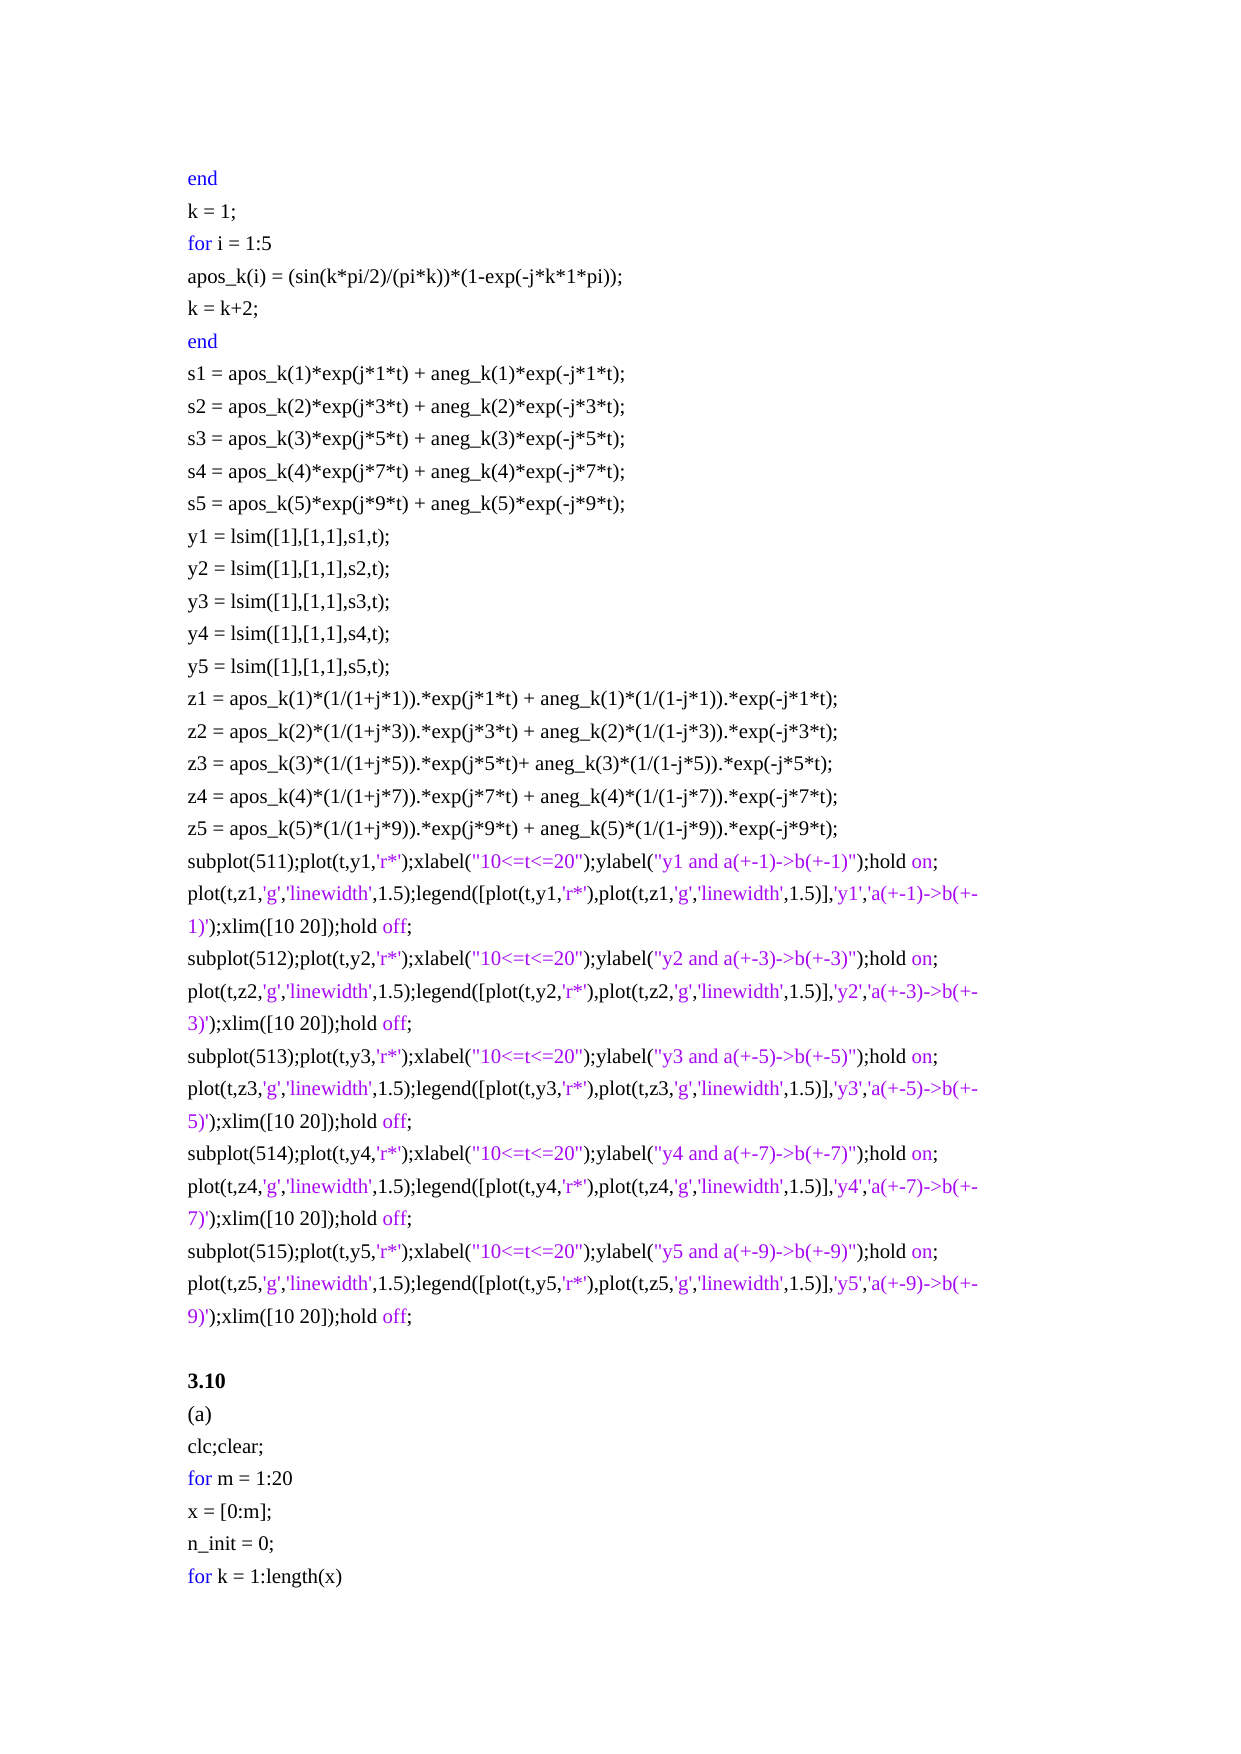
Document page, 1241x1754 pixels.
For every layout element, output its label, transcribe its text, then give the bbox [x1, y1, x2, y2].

text for i = 1:5 [187, 227, 1053, 259]
text z1 = apos_k(1)*(1/(1+j*1)).*exp(j*1*t) + aneg_k(1)*(1/(1-j*1)).*exp(-j*1*t); [187, 682, 1053, 714]
text subplot(514);plot(t,y4,'r*');xlabel("10<=t<=20");ylabel("y4 and a(+-7)->b(+-7)");hold on; plot(t,z4,'g','linewidth',1.5);legend([plot(t,y4,'r*'),plot(t,z4,'g','linewidth',1.5)],'y4','a(+-7)->b(+-7)');xlim([10 20]);hold off; [187, 1137, 1053, 1234]
text z2 = apos_k(2)*(1/(1+j*3)).*exp(j*3*t) + aneg_k(2)*(1/(1-j*3)).*exp(-j*3*t); [187, 714, 1053, 747]
text k = 1; [187, 194, 1053, 227]
text s3 = apos_k(3)*exp(j*5*t) + aneg_k(3)*exp(-j*5*t); [187, 422, 1053, 454]
text apos_k(i) = (sin(k*pi/2)/(pi*k))*(1-exp(-j*k*1*pi)); [187, 259, 1053, 292]
text subplot(512);plot(t,y2,'r*');xlabel("10<=t<=20");ylabel("y2 and a(+-3)->b(+-3)");hold on; plot(t,z2,'g','linewidth',1.5);legend([plot(t,y2,'r*'),plot(t,z2,'g','linewidth',1.5)],'y2','a(+-3)->b(+-3)');xlim([10 20]);hold off; [187, 942, 1053, 1039]
text subplot(511);plot(t,y1,'r*');xlabel("10<=t<=20");ylabel("y1 and a(+-1)->b(+-1)");hold on; plot(t,z1,'g','linewidth',1.5);legend([plot(t,y1,'r*'),plot(t,z1,'g','linewidth',1.5)],'y1','a(+-1)->b(+-1)');xlim([10 20]);hold off; [187, 844, 1053, 942]
text end [187, 324, 1053, 357]
text y3 = lsim([1],[1,1],s3,t); [187, 584, 1053, 617]
text z5 = apos_k(5)*(1/(1+j*9)).*exp(j*9*t) + aneg_k(5)*(1/(1-j*9)).*exp(-j*9*t); [187, 812, 1053, 844]
text y5 = lsim([1],[1,1],s5,t); [187, 649, 1053, 682]
text z3 = apos_k(3)*(1/(1+j*5)).*exp(j*5*t)+ aneg_k(3)*(1/(1-j*5)).*exp(-j*5*t); [187, 747, 1053, 779]
text y2 = lsim([1],[1,1],s2,t); [187, 552, 1053, 584]
text clc;clear; [187, 1429, 1053, 1462]
text y1 = lsim([1],[1,1],s1,t); [187, 519, 1053, 552]
text s2 = apos_k(2)*exp(j*3*t) + aneg_k(2)*exp(-j*3*t); [187, 389, 1053, 422]
text s5 = apos_k(5)*exp(j*9*t) + aneg_k(5)*exp(-j*9*t); [187, 487, 1053, 519]
text x = [0:m]; [187, 1494, 1053, 1527]
text 3.10 [187, 1364, 1053, 1397]
text k = k+2; [187, 292, 1053, 324]
text (a) [187, 1397, 1053, 1429]
text s1 = apos_k(1)*exp(j*1*t) + aneg_k(1)*exp(-j*1*t); [187, 357, 1053, 389]
text n_init = 0; [187, 1527, 1053, 1559]
text subplot(513);plot(t,y3,'r*');xlabel("10<=t<=20");ylabel("y3 and a(+-5)->b(+-5)");hold on; plot(t,z3,'g','linewidth',1.5);legend([plot(t,y3,'r*'),plot(t,z3,'g','linewidth',1.5)],'y3','a(+-5)->b(+-5)');xlim([10 20]);hold off; [187, 1039, 1053, 1137]
text subplot(515);plot(t,y5,'r*');xlabel("10<=t<=20");ylabel("y5 and a(+-9)->b(+-9)");hold on; plot(t,z5,'g','linewidth',1.5);legend([plot(t,y5,'r*'),plot(t,z5,'g','linewidth',1.5)],'y5','a(+-9)->b(+-9)');xlim([10 20]);hold off; [187, 1234, 1053, 1332]
text for m = 1:20 [187, 1462, 1053, 1494]
text s4 = apos_k(4)*exp(j*7*t) + aneg_k(4)*exp(-j*7*t); [187, 454, 1053, 487]
text z4 = apos_k(4)*(1/(1+j*7)).*exp(j*7*t) + aneg_k(4)*(1/(1-j*7)).*exp(-j*7*t); [187, 779, 1053, 812]
text y4 = lsim([1],[1,1],s4,t); [187, 617, 1053, 649]
text for k = 1:length(x) [187, 1559, 1053, 1592]
text end [187, 162, 1053, 194]
